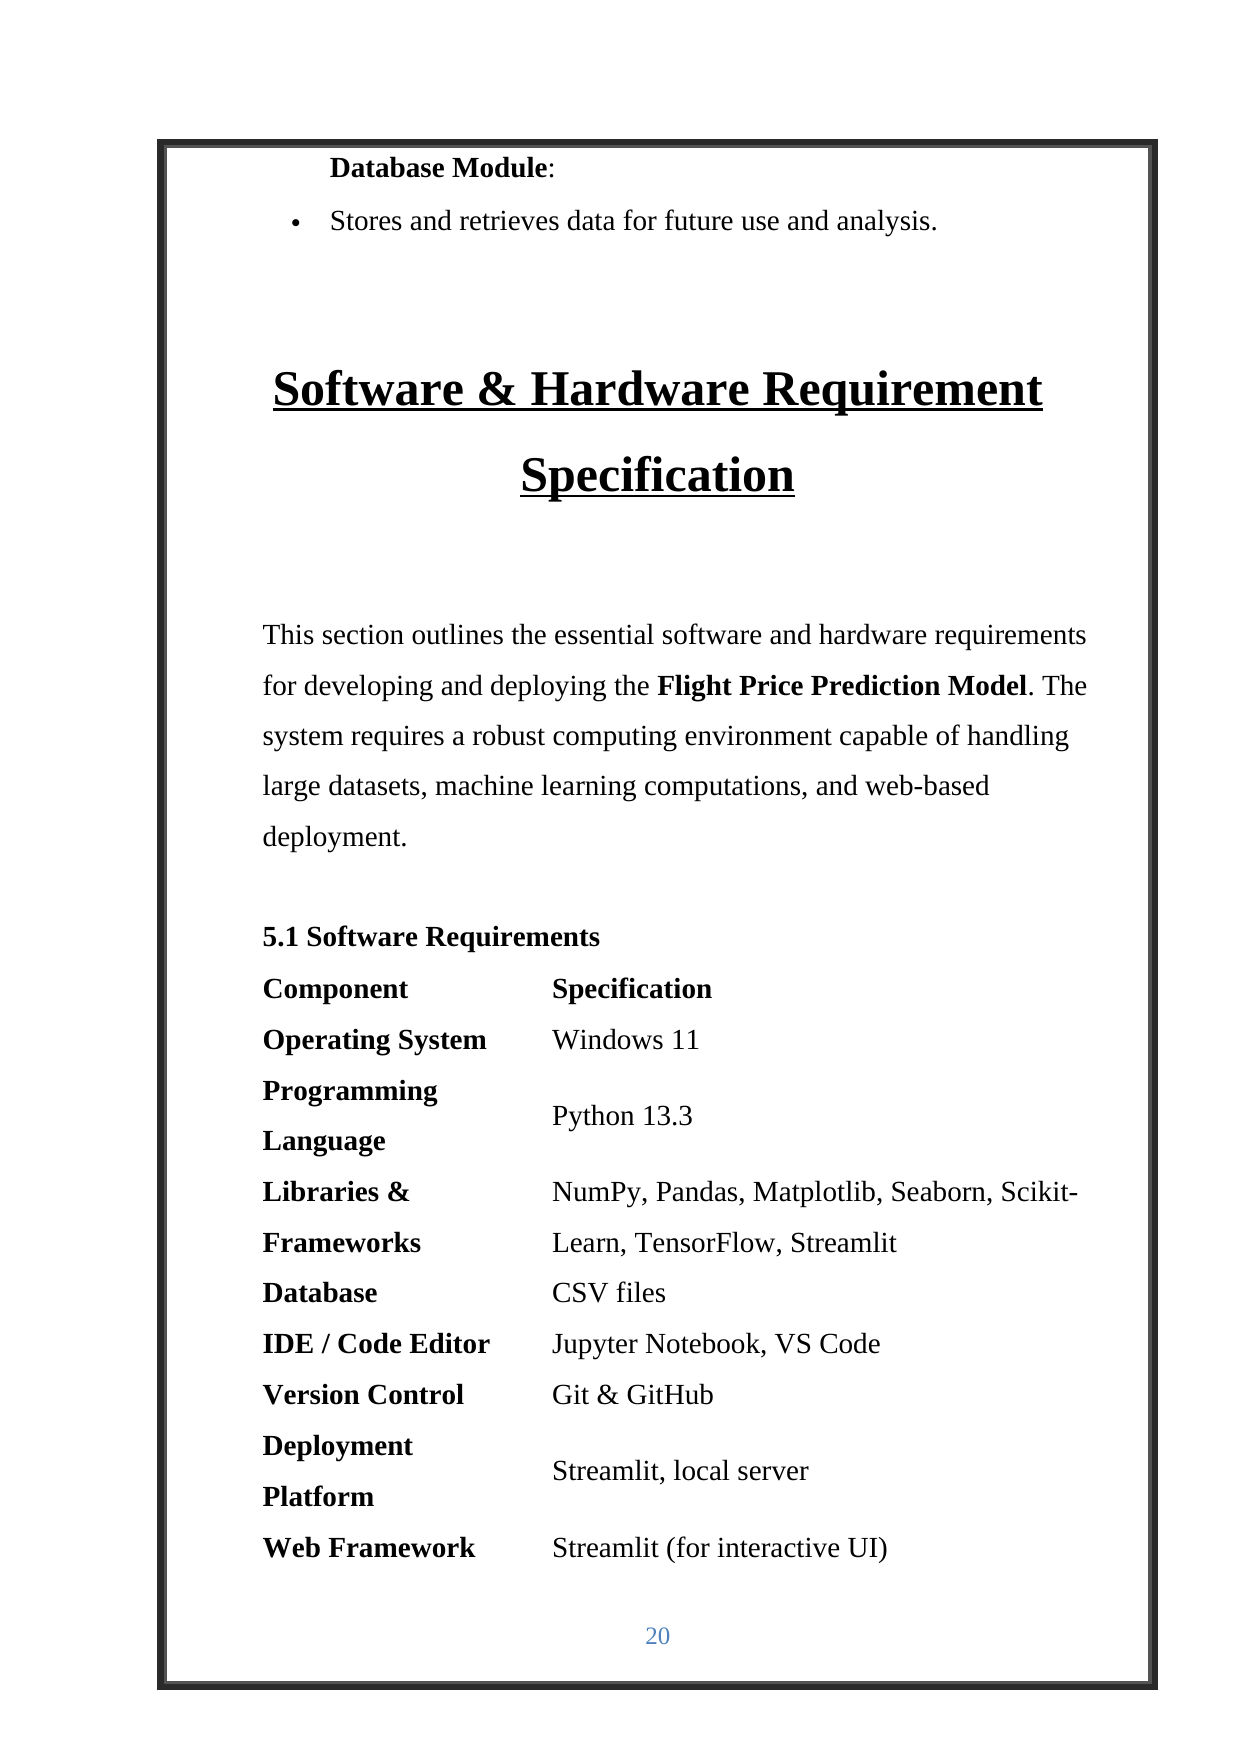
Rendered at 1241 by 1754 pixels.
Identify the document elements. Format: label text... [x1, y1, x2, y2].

text This section outlines the essential software and hardware requirements for developing and deploying the Flight Price Prediction Model. The system requires a robust computing environment capable of handling large datasets, machine learning computations, and web-based deployment. [262, 617, 1090, 852]
table_cell IDE / Code Editor [225, 1325, 513, 1376]
table_cell Deployment Platform [225, 1427, 513, 1528]
table_cell Python 13.3 [513, 1072, 1091, 1173]
text Database Module: [329, 150, 1090, 183]
table_cell Web Framework [225, 1528, 513, 1579]
table_header Specification [513, 970, 1091, 1021]
table_cell Version Control [225, 1376, 513, 1427]
text Software & Hardware Requirement Specification [225, 359, 1090, 502]
table_cell Streamlit, local server [513, 1427, 1091, 1528]
table_cell Windows 11 [513, 1021, 1091, 1072]
table_cell CSV files [513, 1274, 1091, 1325]
table_cell Libraries & Frameworks [225, 1173, 513, 1274]
table_cell Git & GitHub [513, 1376, 1091, 1427]
table_header Component [225, 970, 513, 1021]
table_cell Streamlit (for interactive UI) [513, 1528, 1091, 1579]
table_cell Database [225, 1274, 513, 1325]
list Stores and retrieves data for future use and analysis. [292, 203, 1090, 236]
table_cell NumPy, Pandas, Matplotlib, Seaborn, Scikit-Learn, TensorFlow, Streamlit [513, 1173, 1091, 1274]
table_cell Programming Language [225, 1072, 513, 1173]
table_cell Operating System [225, 1021, 513, 1072]
text 5.1 Software Requirements [262, 919, 1090, 953]
table_cell Jupyter Notebook, VS Code [513, 1325, 1091, 1376]
